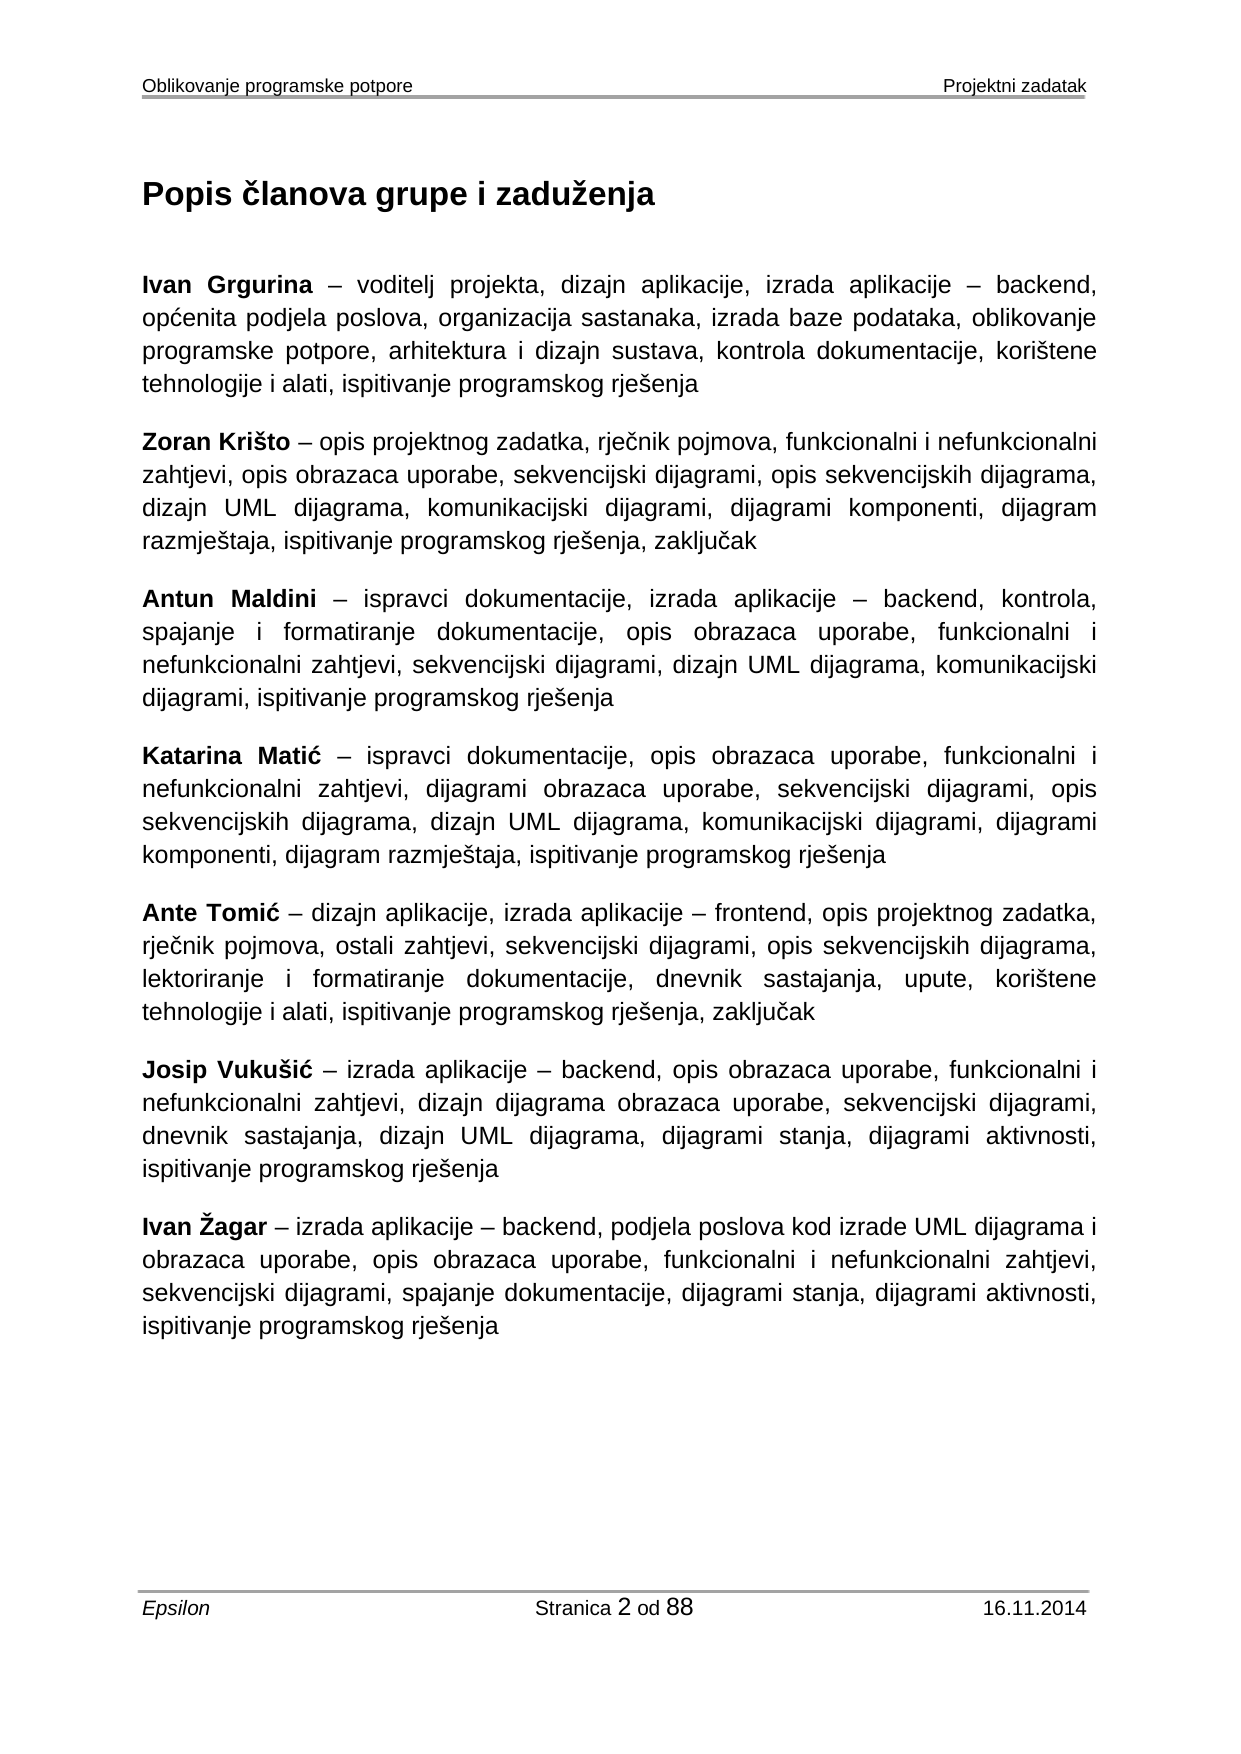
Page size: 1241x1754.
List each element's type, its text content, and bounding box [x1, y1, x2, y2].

text Zoran Krišto – opis projektnog zadatka, rječnik pojmova, funkcionalni i nefunkcionalni zahtjevi, opis obrazaca uporabe, sekvencijski dijagrami, opis sekvencijskih dijagrama, dizajn UML dijagrama, komunikacijski dijagrami, dijagrami komponenti, dijagram razmještaja, ispitivanje programskog rješenja, zaključak [142, 427, 1098, 554]
text Ivan Grgurina – voditelj projekta, dizajn aplikacije, izrada aplikacije – backend, općenita podjela poslova, organizacija sastanaka, izrada baze podataka, oblikovanje programske potpore, arhitektura i dizajn sustava, kontrola dokumentacije, korištene tehnologije i alati, ispitivanje programskog rješenja [142, 269, 1098, 397]
text Popis članova grupe i zaduženja [142, 174, 1098, 213]
picture [141, 95, 1086, 99]
text Antun Maldini – ispravci dokumentacije, izrada aplikacije – backend, kontrola, spajanje i formatiranje dokumentacije, opis obrazaca uporabe, funkcionalni i nefunkcionalni zahtjevi, sekvencijski dijagrami, dizajn UML dijagrama, komunikacijski dijagrami, ispitivanje programskog rješenja [142, 584, 1098, 712]
text Ivan Žagar – izrada aplikacije – backend, podjela poslova kod izrade UML dijagrama i obrazaca uporabe, opis obrazaca uporabe, funkcionalni i nefunkcionalni zahtjevi, sekvencijski dijagrami, spajanje dokumentacije, dijagrami stanja, dijagrami aktivnosti, ispitivanje programskog rješenja [142, 1212, 1098, 1340]
text Ante Tomić – dizajn aplikacije, izrada aplikacije – frontend, opis projektnog zadatka, rječnik pojmova, ostali zahtjevi, sekvencijski dijagrami, opis sekvencijskih dijagrama, lektoriranje i formatiranje dokumentacije, dnevnik sastajanja, upute, korištene tehnologije i alati, ispitivanje programskog rješenja, zaključak [142, 898, 1098, 1026]
text Katarina Matić – ispravci dokumentacije, opis obrazaca uporabe, funkcionalni i nefunkcionalni zahtjevi, dijagrami obrazaca uporabe, sekvencijski dijagrami, opis sekvencijskih dijagrama, dizajn UML dijagrama, komunikacijski dijagrami, dijagrami komponenti, dijagram razmještaja, ispitivanje programskog rješenja [142, 741, 1098, 869]
text Josip Vukušić – izrada aplikacije – backend, opis obrazaca uporabe, funkcionalni i nefunkcionalni zahtjevi, dizajn dijagrama obrazaca uporabe, sekvencijski dijagrami, dnevnik sastajanja, dizajn UML dijagrama, dijagrami stanja, dijagrami aktivnosti, ispitivanje programskog rješenja [142, 1055, 1098, 1183]
